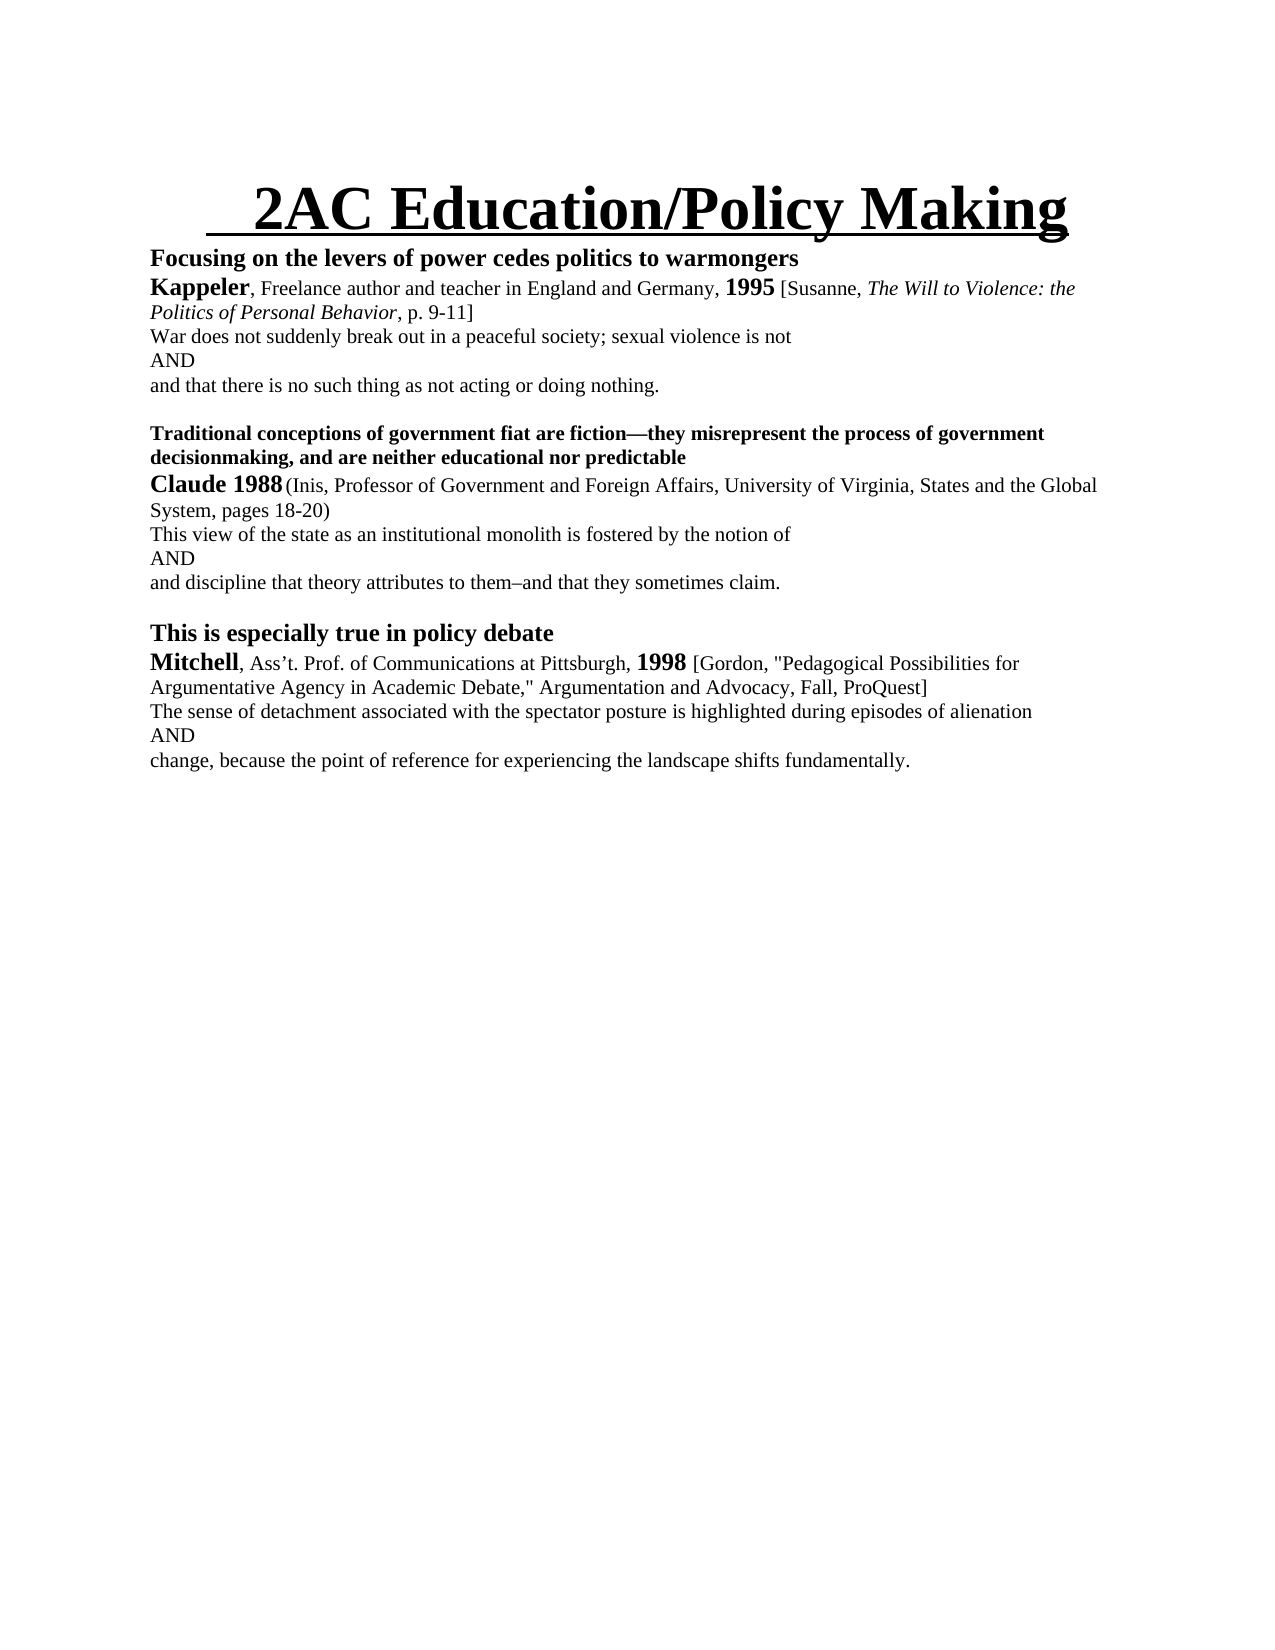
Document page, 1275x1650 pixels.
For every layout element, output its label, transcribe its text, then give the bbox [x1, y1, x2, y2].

text The sense of detachment associated with the spectator posture is highlighted during episodes of alienation [150, 699, 1125, 723]
text Traditional conceptions of government fiat are fiction—they misrepresent the process of government decisionmaking, and are neither educational nor predictable [150, 421, 1125, 469]
text and that there is no such thing as not acting or doing nothing. [150, 372, 1125, 397]
text This view of the state as an institutional monolith is fostered by the notion of [150, 522, 1125, 546]
text AND [150, 723, 1125, 747]
text AND [150, 348, 1125, 372]
subtitle 2AC Education/Policy Making [150, 171, 1125, 243]
text AND [150, 546, 1125, 570]
text Focusing on the levers of power cedes politics to warmongers [150, 243, 1125, 272]
text and discipline that theory attributes to them–and that they sometimes claim. [150, 570, 1125, 594]
text change, because the point of reference for experiencing the landscape shifts fundamentally. [150, 747, 1125, 772]
text This is especially true in policy debate [150, 618, 1125, 647]
text Claude 1988 (Inis, Professor of Government and Foreign Affairs, University of Virginia, States and the Global System, pages 18-20) [150, 469, 1125, 522]
text War does not suddenly break out in a peaceful society; sexual violence is not [150, 324, 1125, 348]
text Kappeler, Freelance author and teacher in England and Germany, 1995 [Susanne, The Will to Violence: the Politics of Personal Behavior, p. 9-11] [150, 272, 1125, 324]
text Mitchell, Ass’t. Prof. of Communications at Pittsburgh, 1998 [Gordon, "Pedagogical Possibilities for Argumentative Agency in Academic Debate," Argumentation and Advocacy, Fall, ProQuest] [150, 647, 1125, 699]
